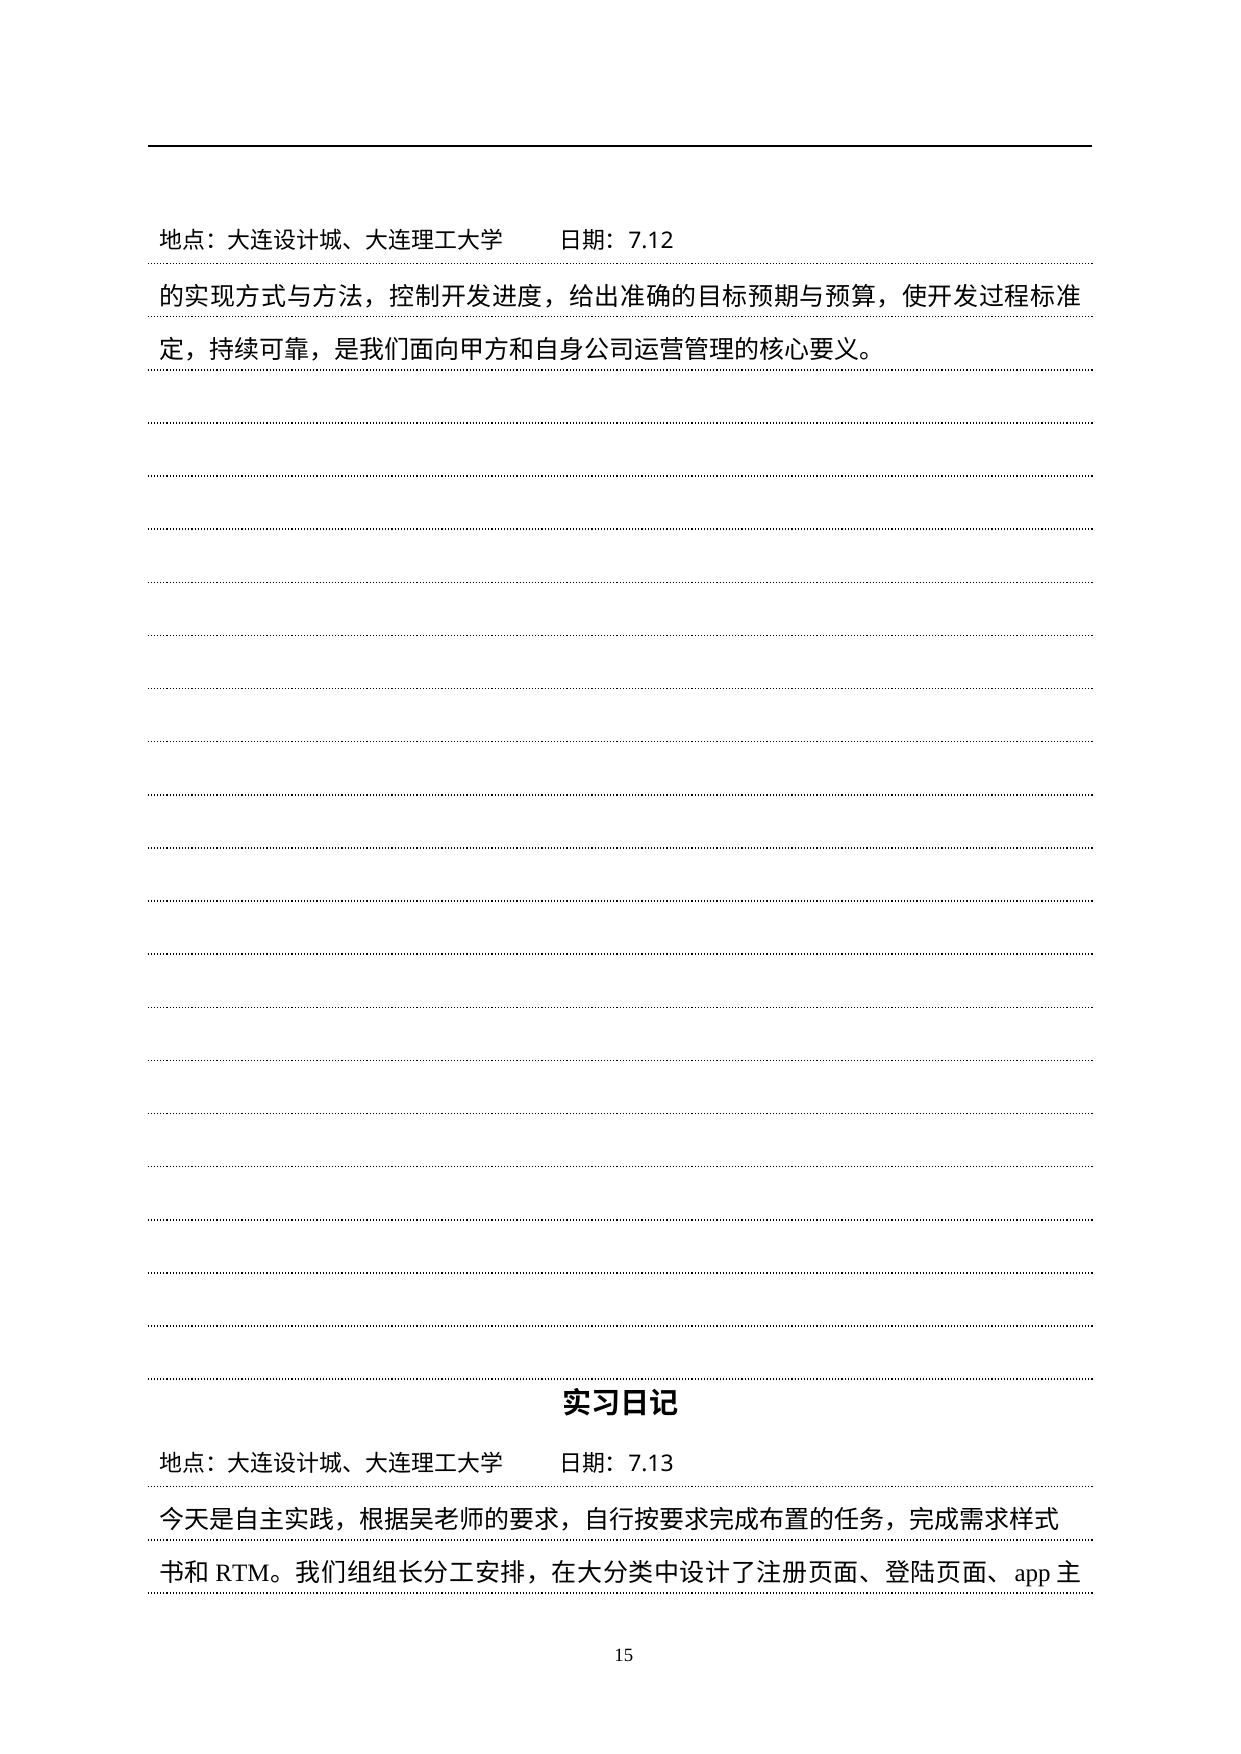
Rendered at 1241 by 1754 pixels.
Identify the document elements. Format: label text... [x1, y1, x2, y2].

table_cell 今天是自主实践，根据吴老师的要求，自行按要求完成布置的任务，完成需求样式 [148, 1486, 1092, 1539]
table_cell [148, 1219, 1092, 1272]
table_cell [148, 1006, 1092, 1059]
table_cell [148, 1060, 1092, 1113]
table_cell [148, 900, 1092, 953]
table_cell [148, 1325, 1092, 1378]
table_cell 书和RTM。我们组组长分工安排，在大分类中设计了注册页面、登陆页面、app主界页面 [148, 1539, 1092, 1592]
table_cell [148, 635, 1092, 688]
table_cell [148, 1166, 1092, 1219]
table_cell 的实现方式与方法，控制开发进度，给出准确的目标预期与预算，使开发过程标准稳定 [148, 263, 1092, 316]
table_cell [148, 528, 1092, 581]
table_cell [148, 953, 1092, 1006]
table_cell [148, 581, 1092, 634]
table_cell [148, 369, 1092, 422]
table_cell [148, 794, 1092, 847]
table_header 地点：大连设计城、大连理工大学 日期：7.12 [148, 210, 1092, 263]
table_cell [148, 741, 1092, 794]
table_cell [148, 688, 1092, 741]
table_cell [148, 422, 1092, 475]
table_cell [148, 847, 1092, 900]
table_cell [148, 475, 1092, 528]
table_cell 定，持续可靠，是我们面向甲方和自身公司运营管理的核心要义。 [148, 316, 1092, 369]
table_cell [148, 1113, 1092, 1166]
table_cell [148, 1272, 1092, 1325]
table_header 地点：大连设计城、大连理工大学 日期：7.13 [148, 1433, 1092, 1486]
text 实习日记 [148, 1380, 1092, 1422]
